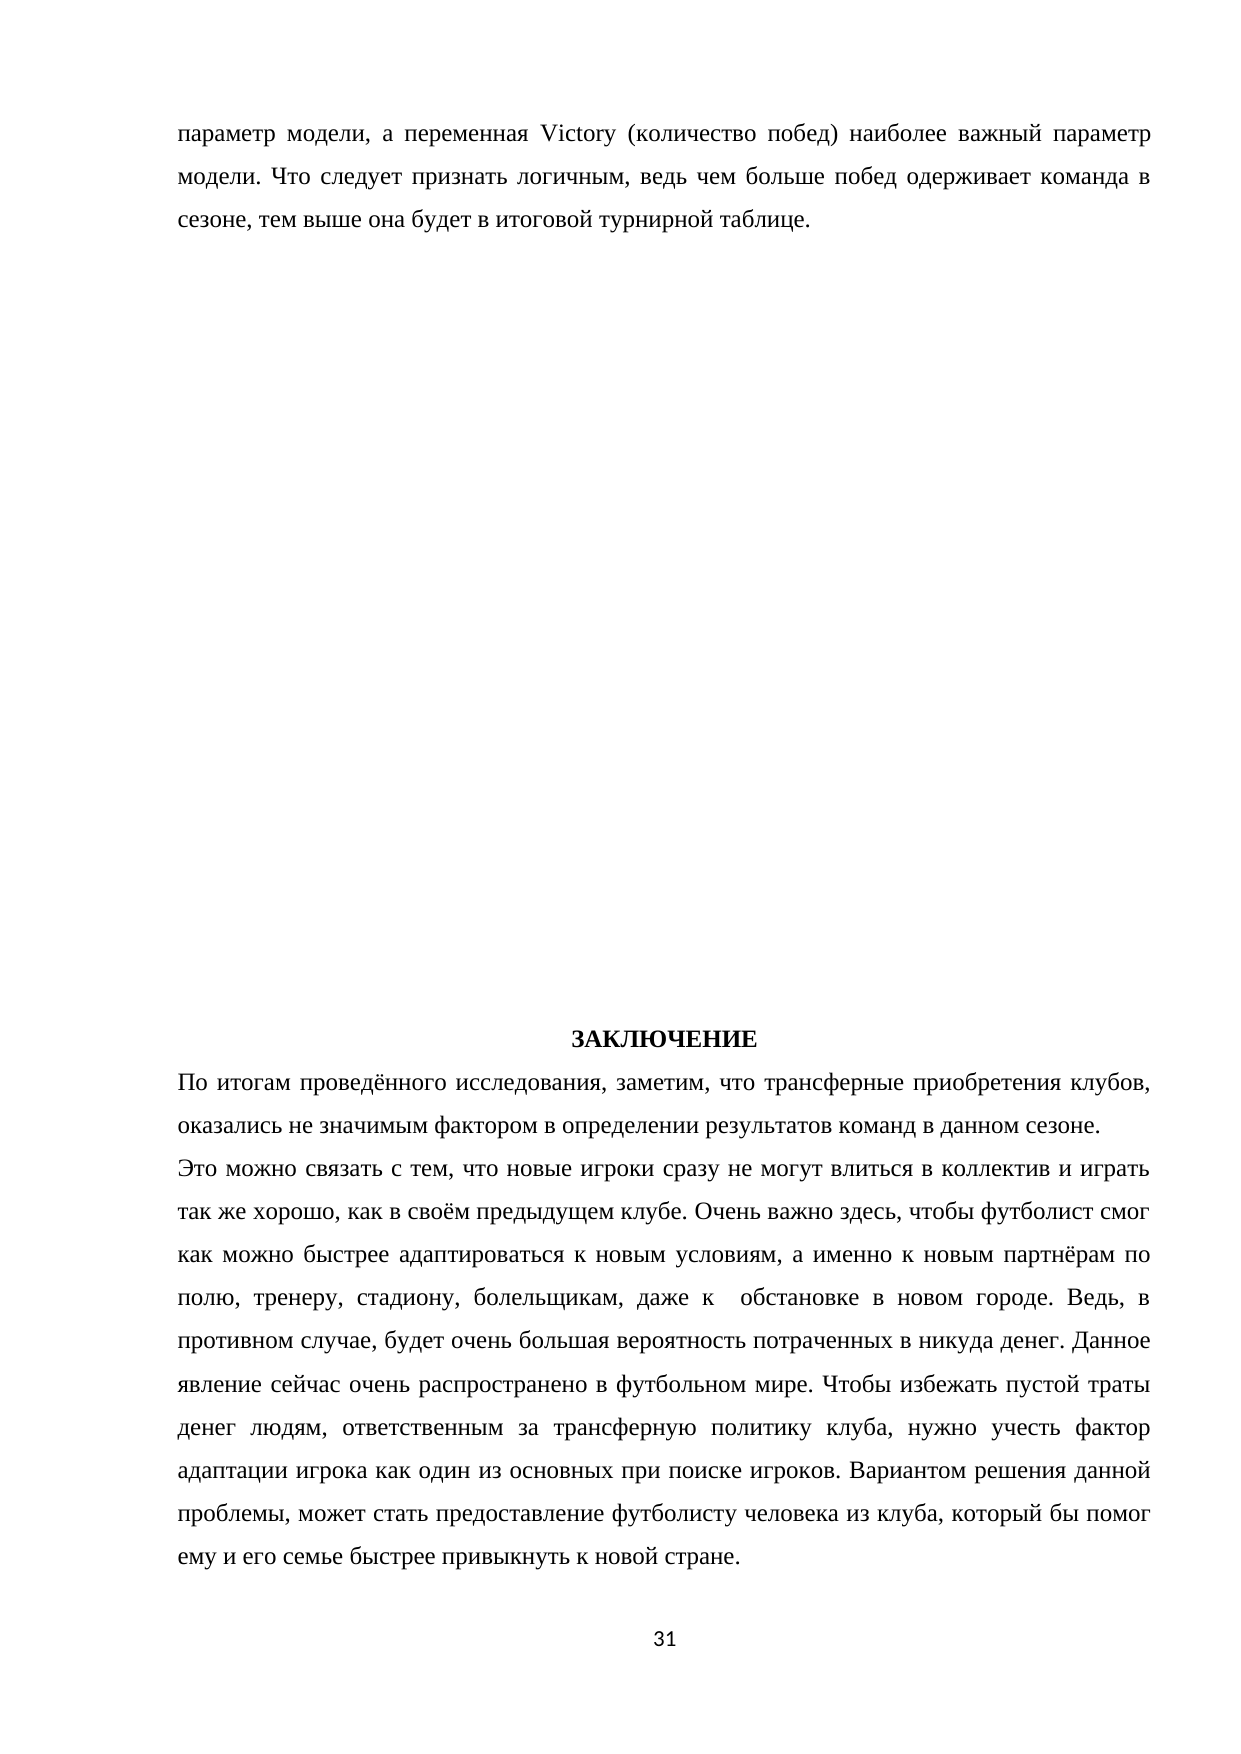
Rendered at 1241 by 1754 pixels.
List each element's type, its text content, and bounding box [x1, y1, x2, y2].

text Это можно связать с тем, что новые игроки сразу не могут влиться в коллектив и играть так же хорошо, как в своём предыдущем клубе. Очень важно здесь, чтобы футболист смог как можно быстрее адаптироваться к новым условиям, а именно к новым партнёрам по полю, тренеру, стадиону, болельщикам, даже к обстановке в новом городе. Ведь, в противном случае, будет очень большая вероятность потраченных в никуда денег. Данное явление сейчас очень распространено в футбольном мире. Чтобы избежать пустой траты денег людям, ответственным за трансферную политику клуба, нужно учесть фактор адаптации игрока как один из основных при поиске игроков. Вариантом решения данной проблемы, может стать предоставление футболисту человека из клуба, который бы помог ему и его семье быстрее привыкнуть к новой стране. [177, 1153, 1152, 1570]
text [177, 118, 1152, 233]
text По итогам проведённого исследования, заметим, что трансферные приобретения клубов, оказались не значимым фактором в определении результатов команд в данном сезоне. [177, 1067, 1152, 1139]
text ЗАКЛЮЧЕНИЕ [177, 1024, 1152, 1052]
